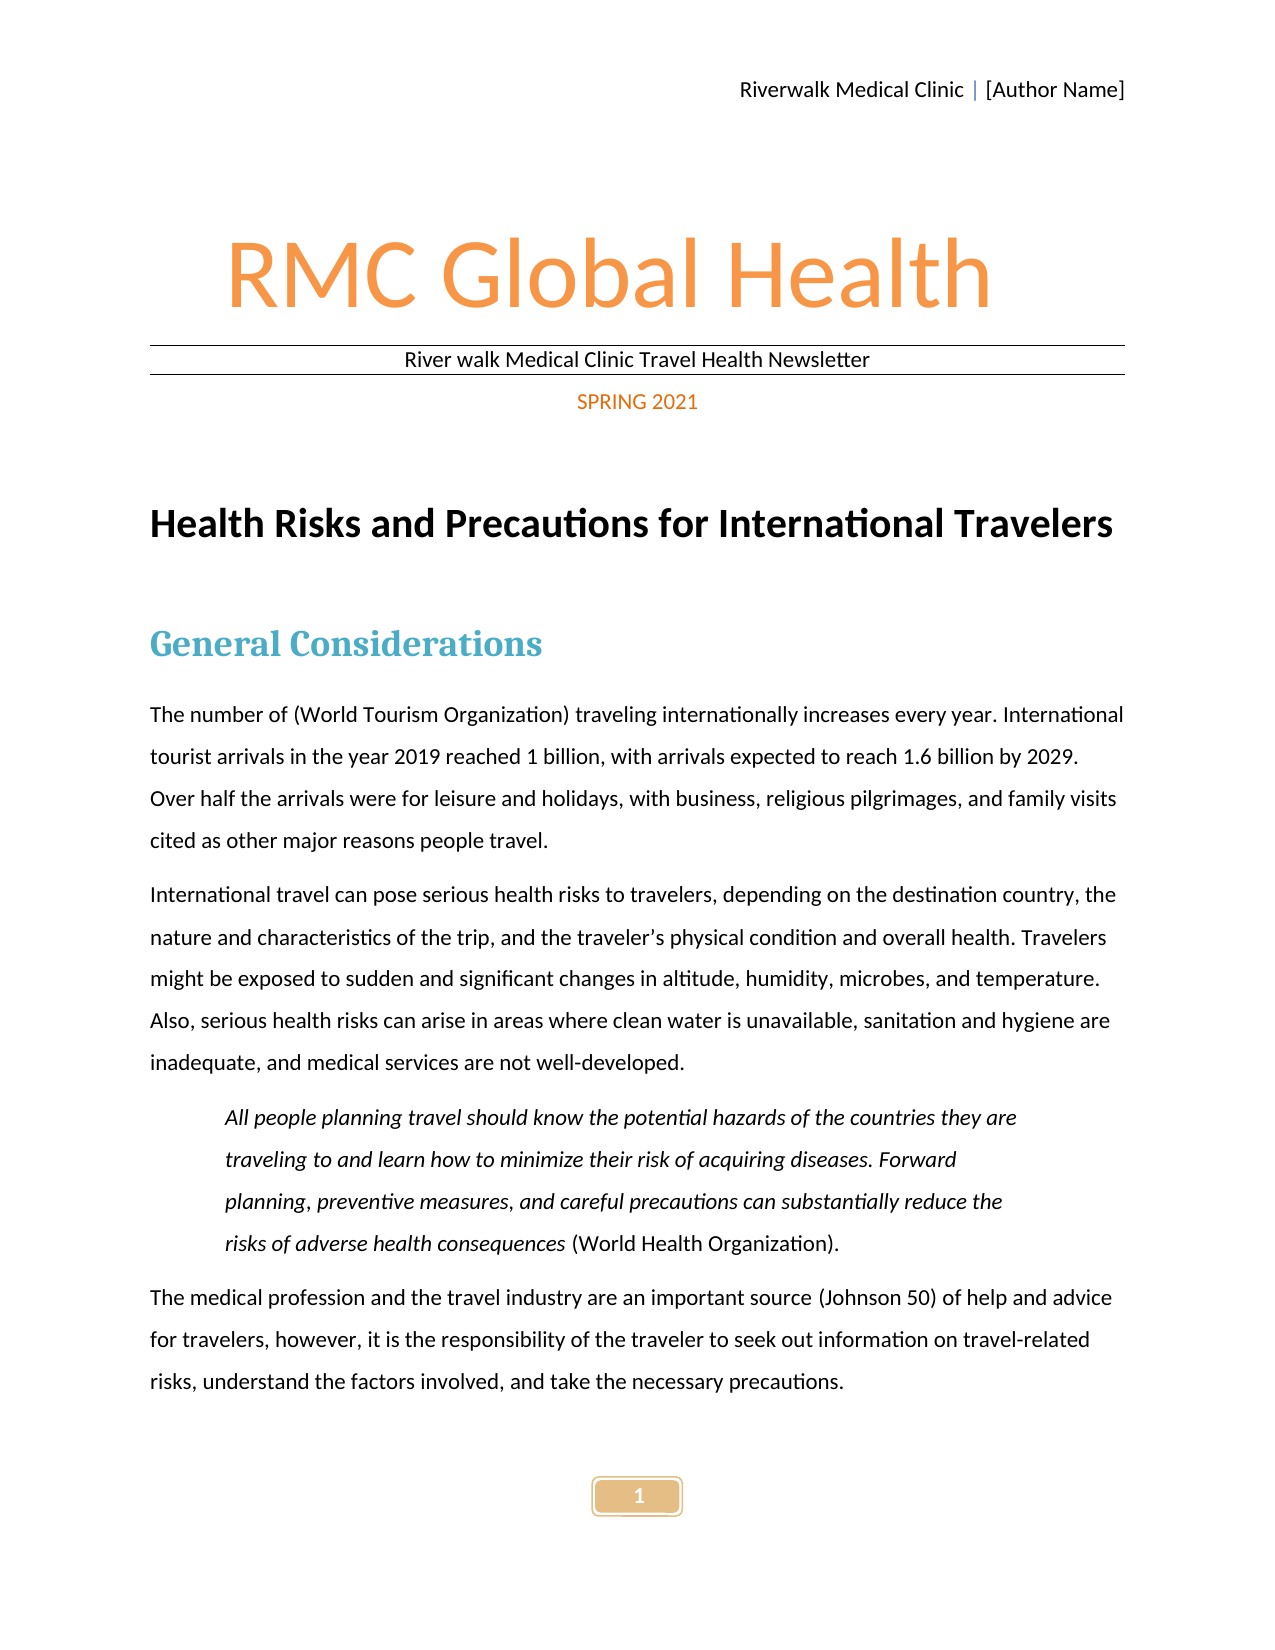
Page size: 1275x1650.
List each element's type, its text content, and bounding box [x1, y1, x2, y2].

text SPRING 2021 [150, 387, 1125, 415]
text River walk Medical Clinic Travel Health Newsletter [150, 346, 1125, 374]
text The medical profession and the travel industry are an important source of help and advice for travelers, however, it is the responsibility of the traveler to seek out information on travel-related risks, understand the factors involved, and take the necessary precautions. [150, 1283, 1125, 1395]
text The number of traveling internationally increases every year. International tourist arrivals in the year 2019 reached 1 billion, with arrivals expected to reach 1.6 billion by 2029. Over half the arrivals were for leisure and holidays, with business, religious pilgrimages, and family visits cited as other major reasons people travel. [150, 700, 1125, 854]
text International travel can pose serious health risks to travelers, depending on the destination country, the nature and characteristics of the trip, and the traveler’s physical condition and overall health. Travelers might be exposed to sudden and significant changes in altitude, humidity, microbes, and temperature. Also, serious health risks can arise in areas where clean water is unavailable, sanitation and hygiene are inadequate, and medical services are not well-developed. [150, 881, 1125, 1077]
subtitle General Considerations [150, 623, 1125, 666]
text All people planning travel should know the potential hazards of the countries they are traveling to and learn how to minimize their risk of acquiring diseases. Forward planning, preventive measures, and careful precautions can substantially reduce the risks of adverse health consequences. [225, 1103, 1050, 1257]
subtitle Health Risks and Precautions for International Travelers [150, 497, 1125, 548]
text RMC Global Health [225, 210, 1125, 332]
